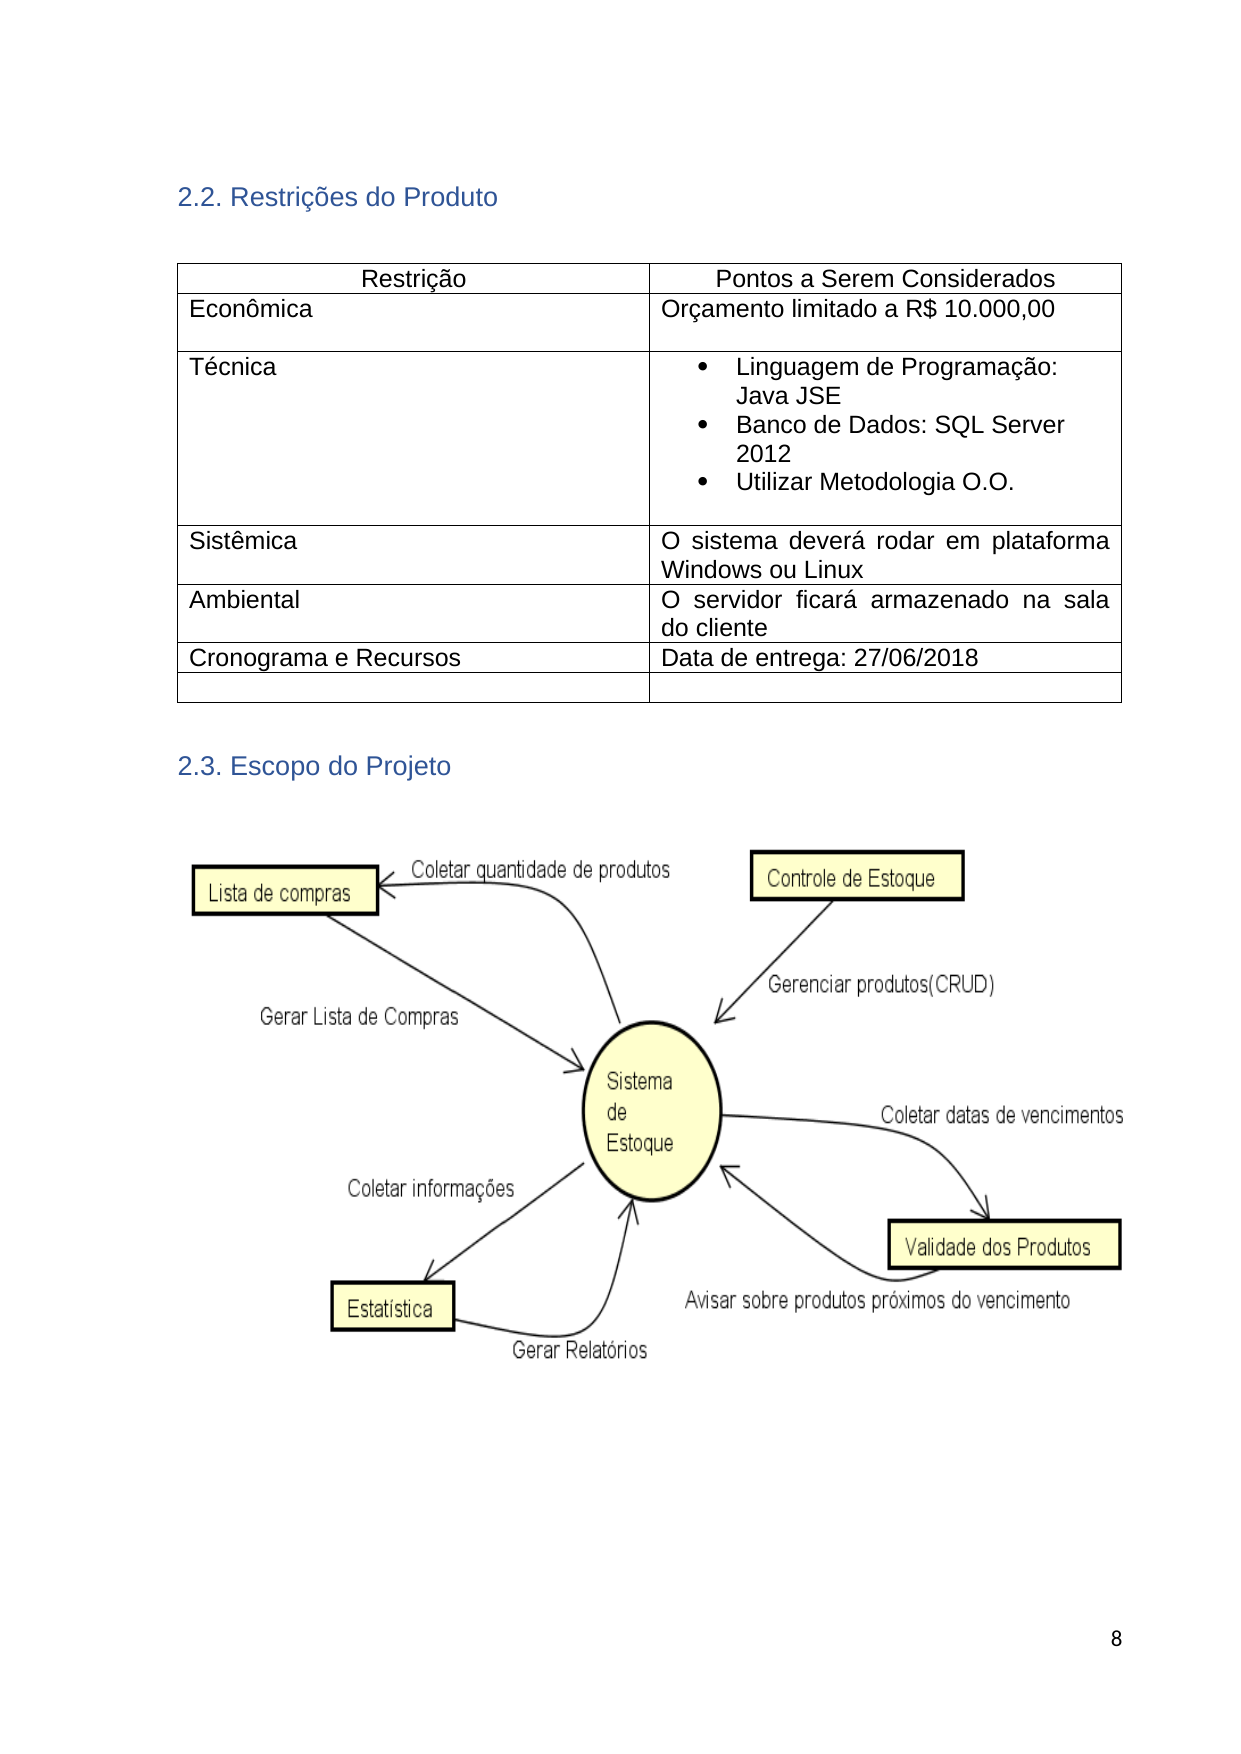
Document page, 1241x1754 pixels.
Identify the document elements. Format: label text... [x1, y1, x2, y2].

table_cell O sistema deverá rodar em plataforma Windows ou Linux [650, 526, 1121, 583]
table_cell O servidor ficará armazenado na sala do cliente [650, 585, 1121, 642]
table_cell Cronograma e Recursos [178, 643, 649, 672]
subtitle 2.2. Restrições do Produto [177, 181, 1122, 213]
subtitle 2.3. Escopo do Projeto [177, 750, 1122, 782]
table_cell [178, 673, 649, 702]
table_cell Econômica [178, 294, 649, 351]
table_cell Data de entrega: 27/06/2018 [650, 643, 1121, 672]
table_header Pontos a Serem Considerados [650, 264, 1121, 293]
picture [177, 831, 1157, 1382]
table_cell Técnica [178, 352, 649, 525]
table_cell Orçamento limitado a R$ 10.000,00 [650, 294, 1121, 351]
table_cell Sistêmica [178, 526, 649, 583]
table_cell [650, 673, 1121, 702]
table_cell Linguagem de Programação: Java JSE Banco de Dados: SQL Server 2012 Utilizar Metodologia O.O. [650, 352, 1121, 525]
table_header Restrição [178, 264, 649, 293]
table_cell Ambiental [178, 585, 649, 642]
